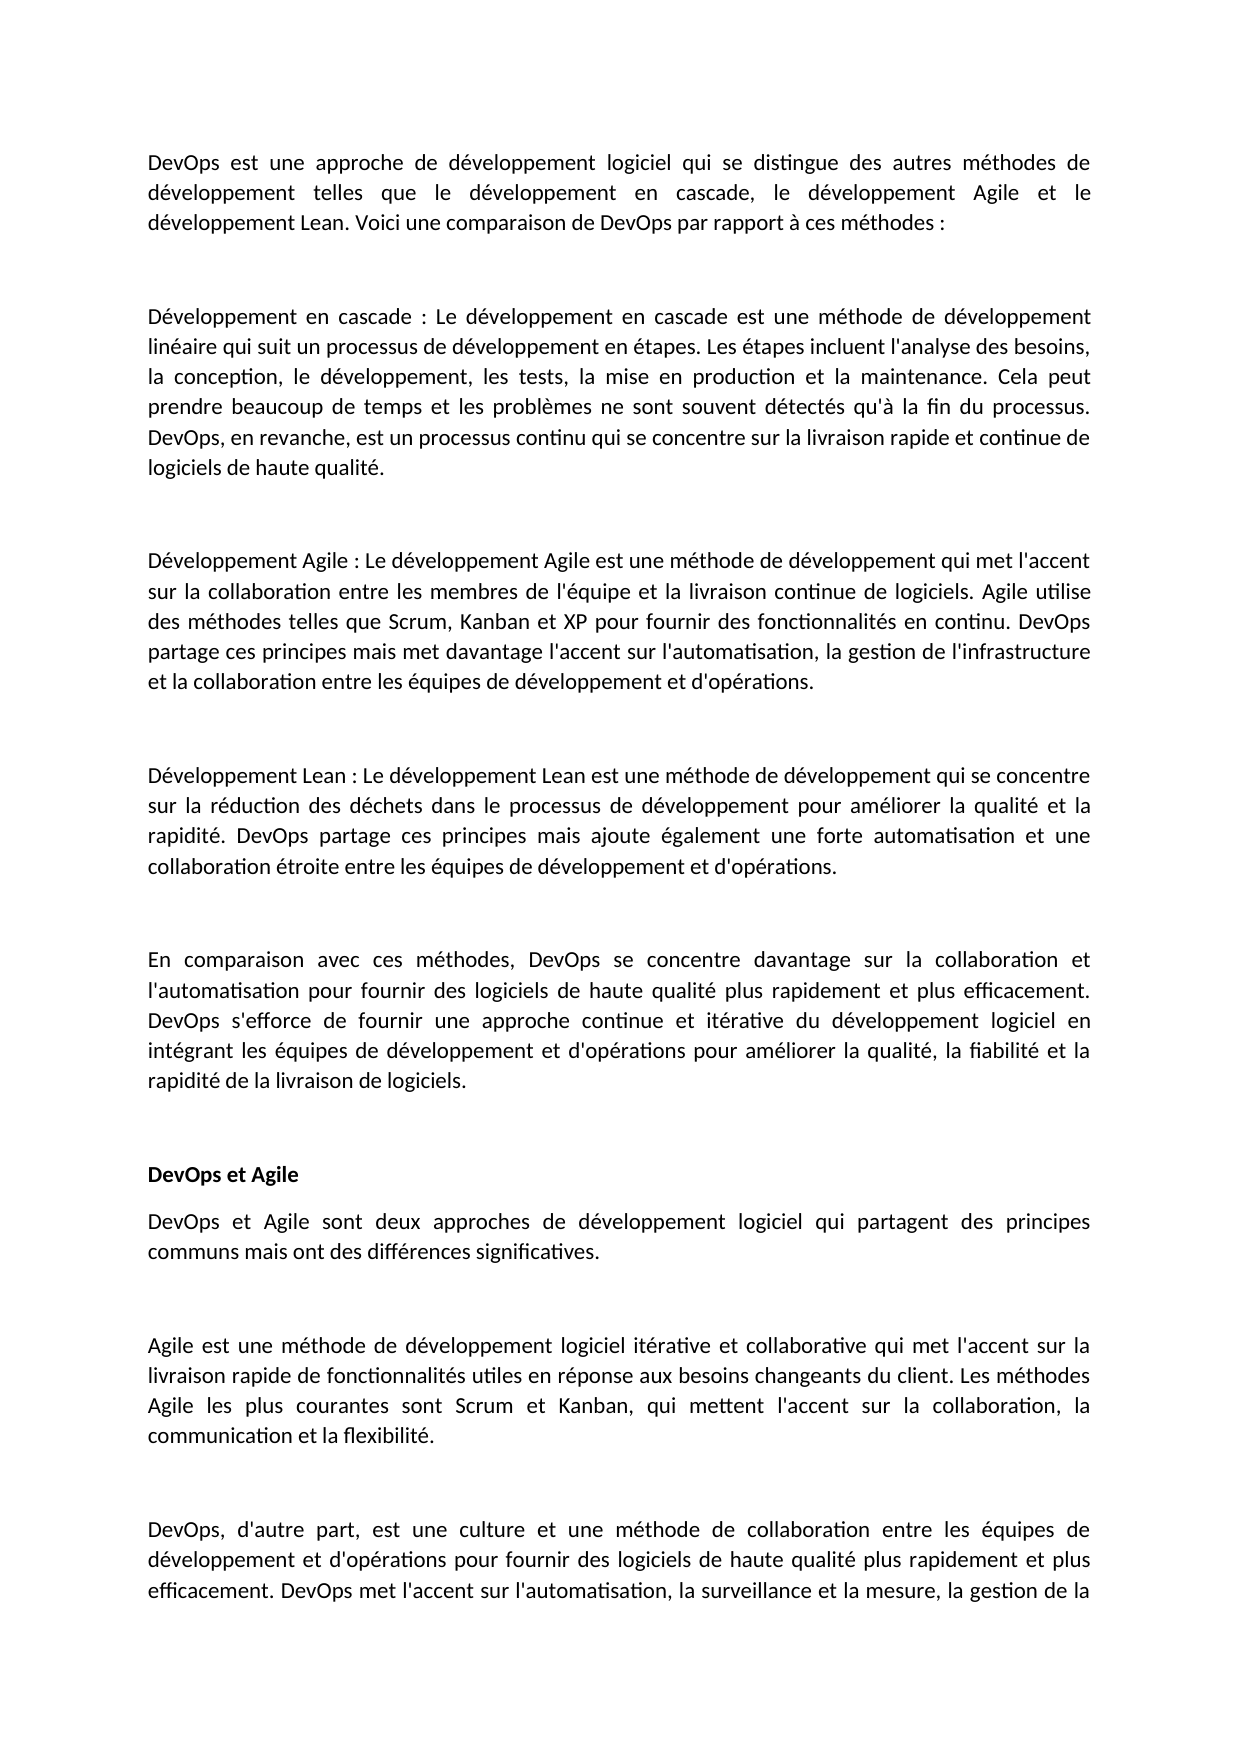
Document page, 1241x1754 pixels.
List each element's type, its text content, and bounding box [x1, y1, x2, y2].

text Agile est une méthode de développement logiciel itérative et collaborative qui met l'accent sur la livraison rapide de fonctionnalités utiles en réponse aux besoins changeants du client. Les méthodes Agile les plus courantes sont Scrum et Kanban, qui mettent l'accent sur la collaboration, la communication et la flexibilité. [148, 1331, 1093, 1449]
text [148, 1515, 1093, 1604]
text DevOps et Agile [148, 1160, 1093, 1188]
text Développement Lean : Le développement Lean est une méthode de développement qui se concentre sur la réduction des déchets dans le processus de développement pour améliorer la qualité et la rapidité. DevOps partage ces principes mais ajoute également une forte automatisation et une collaboration étroite entre les équipes de développement et d'opérations. [148, 761, 1093, 880]
text Développement Agile : Le développement Agile est une méthode de développement qui met l'accent sur la collaboration entre les membres de l'équipe et la livraison continue de logiciels. Agile utilise des méthodes telles que Scrum, Kanban et XP pour fournir des fonctionnalités en continu. DevOps partage ces principes mais met davantage l'accent sur l'automatisation, la gestion de l'infrastructure et la collaboration entre les équipes de développement et d'opérations. [148, 547, 1093, 695]
text DevOps et Agile sont deux approches de développement logiciel qui partagent des principes communs mais ont des différences significatives. [148, 1207, 1093, 1265]
text En comparaison avec ces méthodes, DevOps se concentre davantage sur la collaboration et l'automatisation pour fournir des logiciels de haute qualité plus rapidement et plus efficacement. DevOps s'efforce de fournir une approche continue et itérative du développement logiciel en intégrant les équipes de développement et d'opérations pour améliorer la qualité, la fiabilité et la rapidité de la livraison de logiciels. [148, 946, 1093, 1094]
text DevOps est une approche de développement logiciel qui se distingue des autres méthodes de développement telles que le développement en cascade, le développement Agile et le développement Lean. Voici une comparaison de DevOps par rapport à ces méthodes : [148, 148, 1093, 236]
text Développement en cascade : Le développement en cascade est une méthode de développement linéaire qui suit un processus de développement en étapes. Les étapes incluent l'analyse des besoins, la conception, le développement, les tests, la mise en production et la maintenance. Cela peut prendre beaucoup de temps et les problèmes ne sont souvent détectés qu'à la fin du processus. DevOps, en revanche, est un processus continu qui se concentre sur la livraison rapide et continue de logiciels de haute qualité. [148, 302, 1093, 481]
